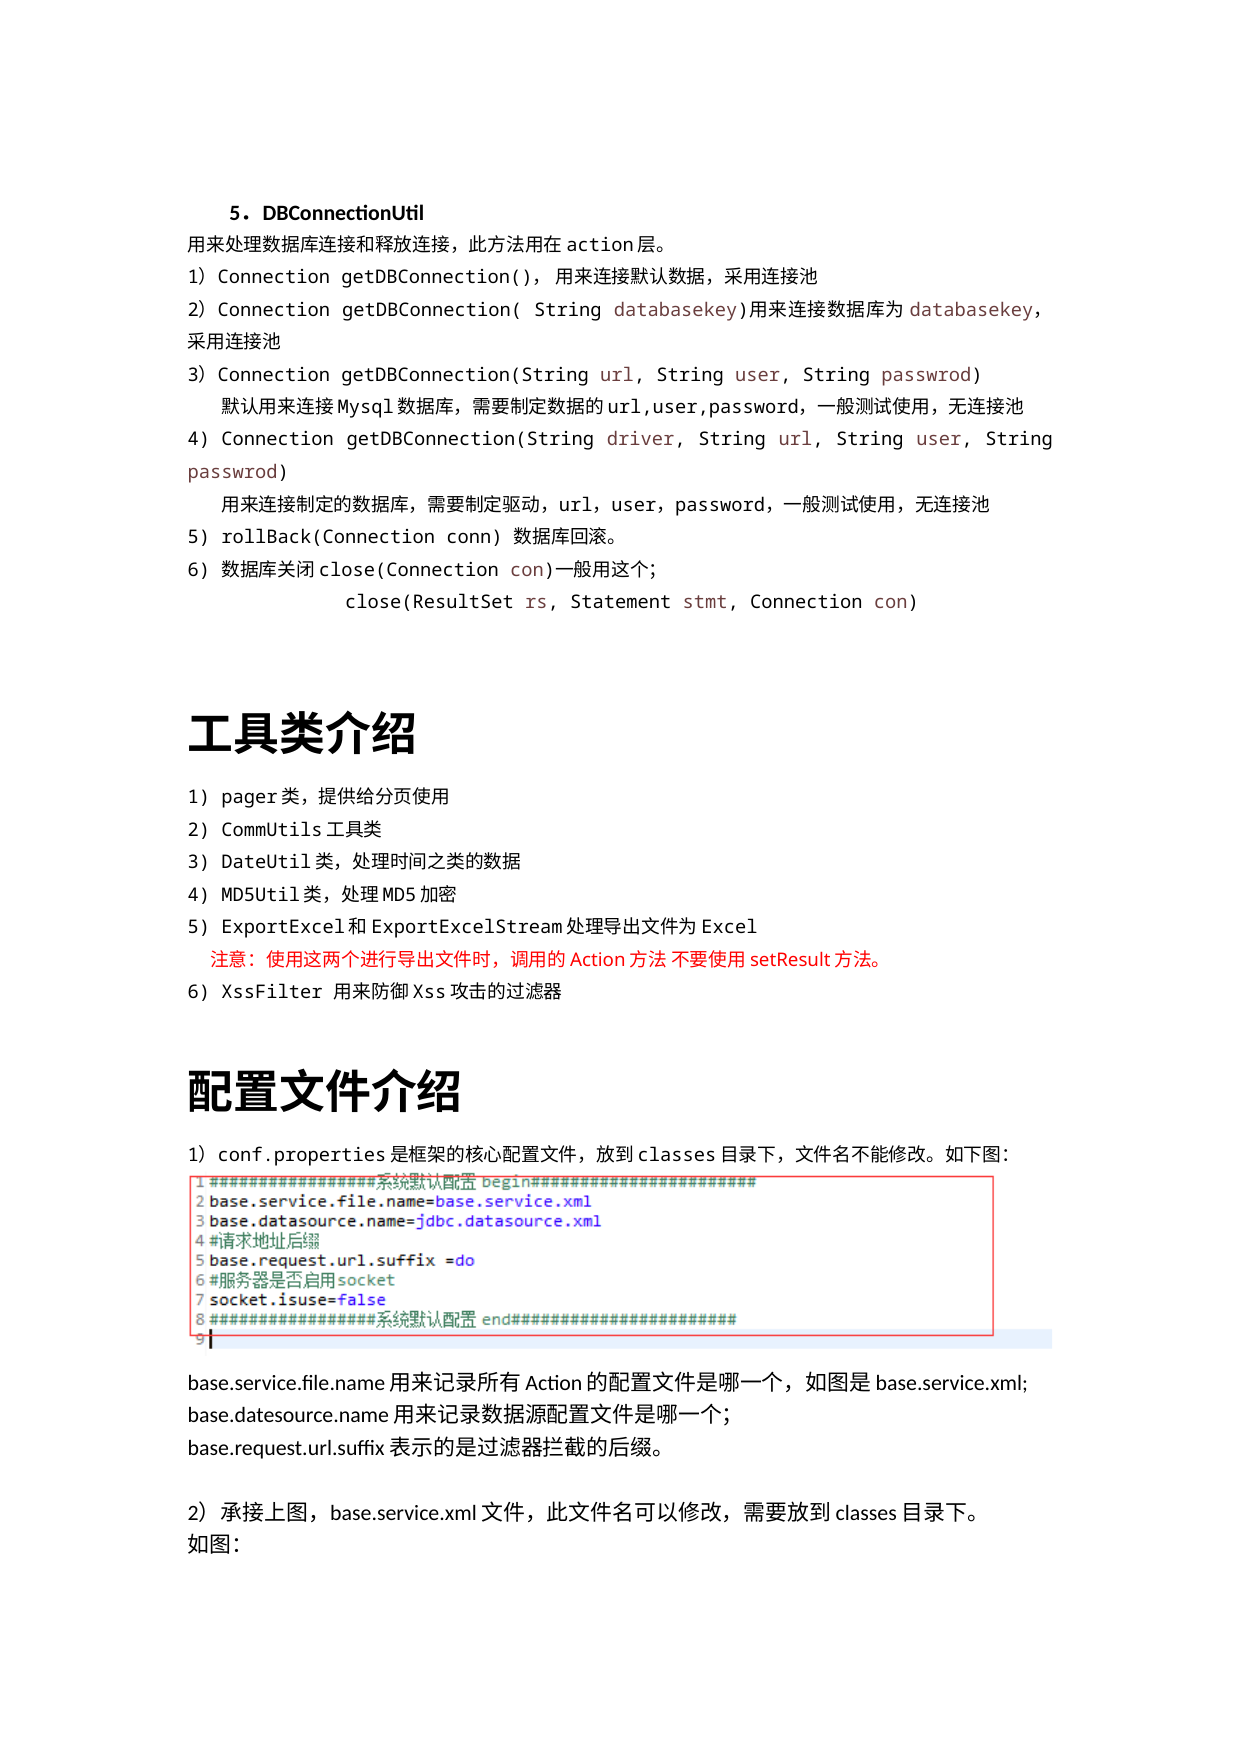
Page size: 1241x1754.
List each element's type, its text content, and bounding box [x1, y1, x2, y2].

text base.request.url.suffix 表示的是过滤器拦截的后缀。 [187, 1429, 1053, 1462]
list DBConnectionUtil [187, 194, 1053, 227]
text 默认用来连接Mysql数据库，需要制定数据的url,user,password，一般测试使用，无连接池 [187, 389, 1053, 422]
text 配置文件介绍 [187, 1039, 1053, 1137]
picture [187, 1169, 1053, 1356]
list pager类，提供给分页使用 [187, 779, 1053, 812]
text 注意：使用这两个进行导出文件时，调用的Action方法 不要使用setResult方法。 [187, 942, 1053, 974]
list CommUtils工具类 [187, 812, 1053, 844]
text base.datesource.name用来记录数据源配置文件是哪一个； [187, 1397, 1053, 1429]
list 数据库关闭close(Connection con)一般用这个； [187, 552, 1053, 584]
text close(ResultSet rs, Statement stmt, Connection con) [187, 584, 1053, 617]
list Connection getDBConnection(String url, String user, String passwrod) [187, 357, 1053, 389]
list MD5Util类，处理MD5加密 [187, 877, 1053, 909]
text 如图： [187, 1527, 1053, 1559]
list 承接上图，base.service.xml文件，此文件名可以修改，需要放到classes目录下。 [187, 1494, 1053, 1527]
list XssFilter 用来防御Xss攻击的过滤器 [187, 974, 1053, 1007]
list ExportExcel和ExportExcelStream处理导出文件为Excel [187, 909, 1053, 942]
list rollBack(Connection conn) 数据库回滚。 [187, 519, 1053, 552]
list conf.properties是框架的核心配置文件，放到classes目录下，文件名不能修改。如下图： [187, 1137, 1053, 1169]
list Connection getDBConnection()， 用来连接默认数据，采用连接池 [187, 259, 1053, 292]
text 工具类介绍 [187, 682, 1053, 779]
list Connection getDBConnection(String driver, String url, String user, String passwrod) [187, 422, 1053, 487]
text 用来连接制定的数据库，需要制定驱动，url，user，password，一般测试使用，无连接池 [187, 487, 1053, 519]
text 用来处理数据库连接和释放连接，此方法用在action层。 [187, 227, 1053, 259]
list DateUtil类，处理时间之类的数据 [187, 844, 1053, 877]
list Connection getDBConnection( String databasekey)用来连接数据库为databasekey，采用连接池 [187, 292, 1053, 357]
text base.service.file.name用来记录所有Action的配置文件是哪一个，如图是base.service.xml; [187, 1364, 1053, 1397]
